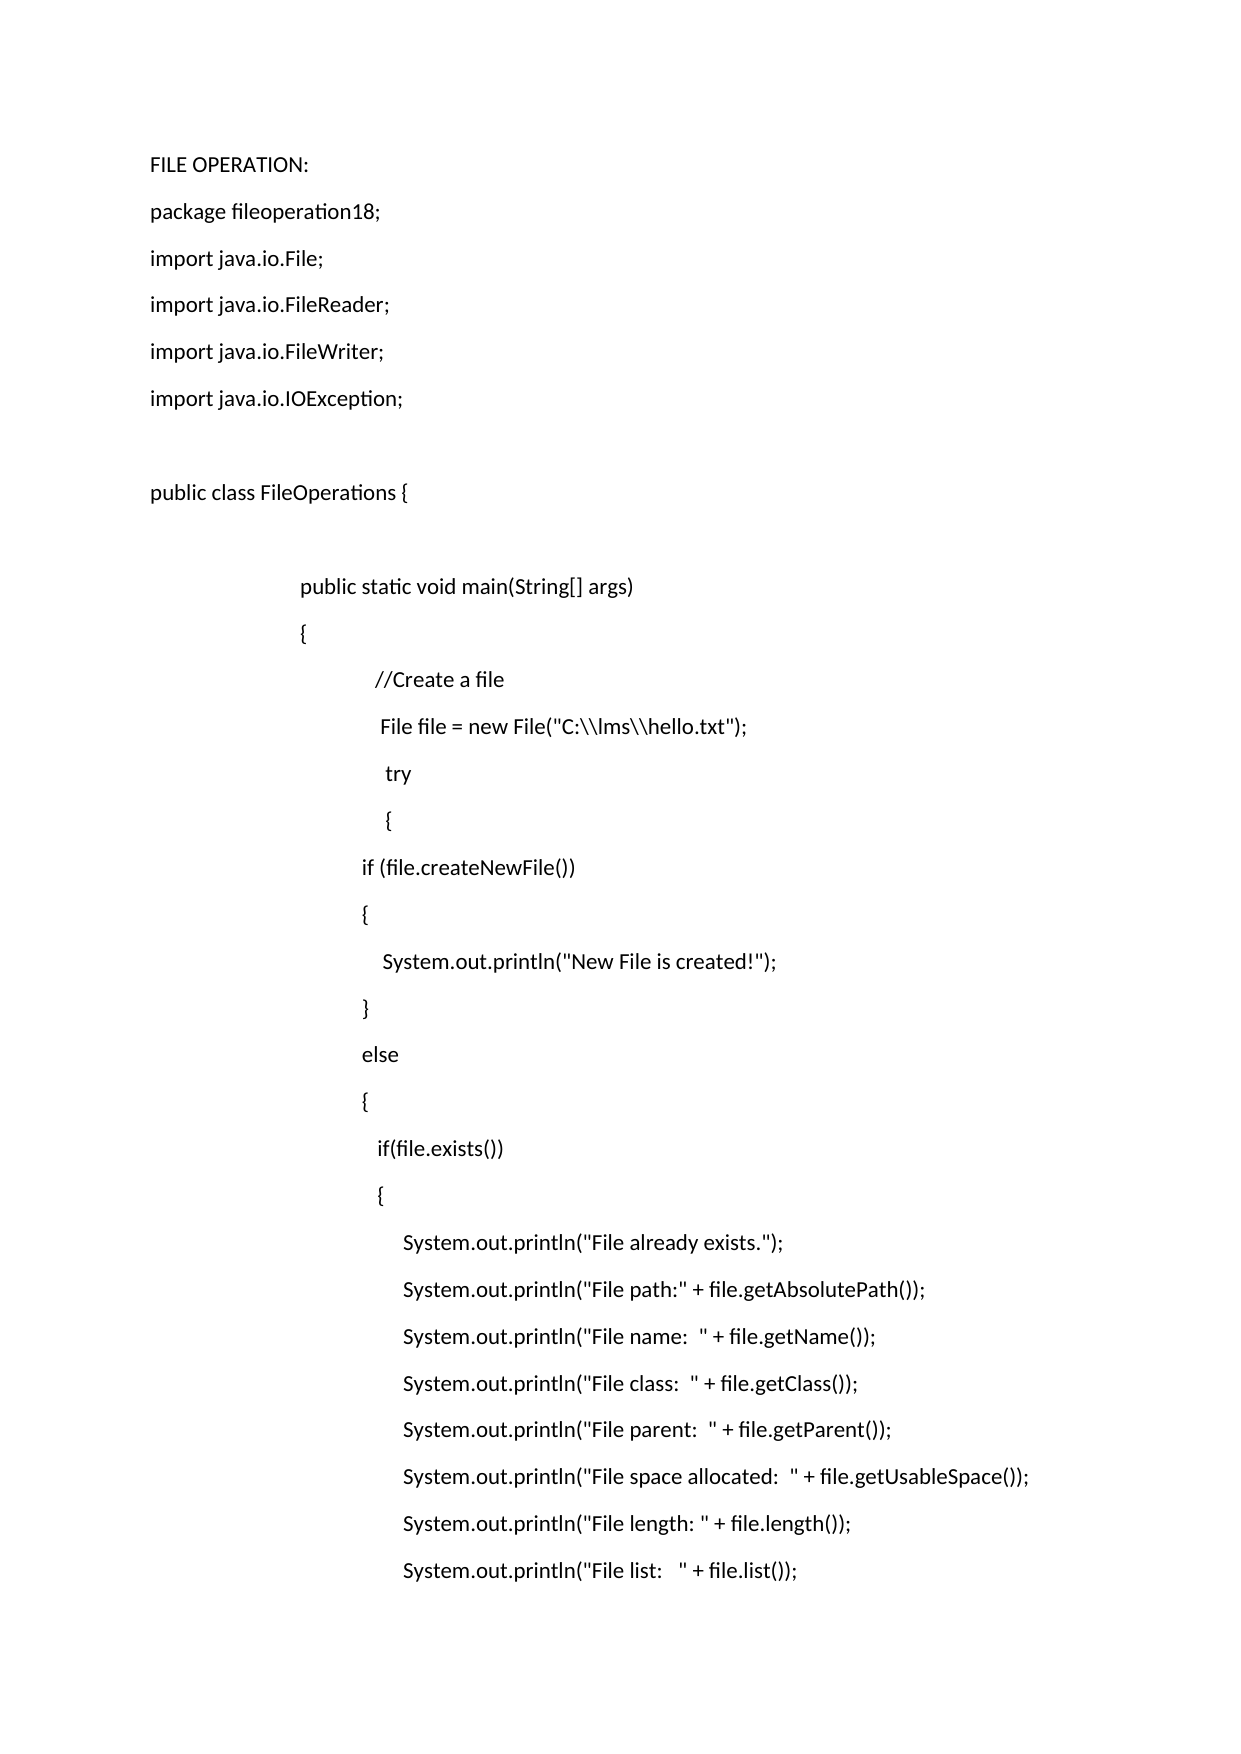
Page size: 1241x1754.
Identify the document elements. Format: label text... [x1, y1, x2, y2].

text System.out.println("File length: " + file.length()); [150, 1509, 1090, 1537]
text try [150, 759, 1090, 787]
text package fileoperation18; [150, 197, 1090, 225]
text System.out.println("File name: " + file.getName()); [150, 1322, 1090, 1350]
text import java.io.FileWriter; [150, 337, 1090, 366]
text public class FileOperations { [150, 478, 1090, 506]
text System.out.println("File already exists."); [150, 1228, 1090, 1256]
text System.out.println("File path:" + file.getAbsolutePath()); [150, 1275, 1090, 1303]
text FILE OPERATION: [150, 150, 1090, 178]
text { [150, 1087, 1090, 1116]
text import java.io.FileReader; [150, 291, 1090, 319]
text System.out.println("File space allocated: " + file.getUsableSpace()); [150, 1462, 1090, 1491]
text { [150, 619, 1090, 647]
text if(file.exists()) [150, 1134, 1090, 1162]
text import java.io.IOException; [150, 384, 1090, 412]
text File file = new File("C:\\lms\\hello.txt"); [150, 712, 1090, 741]
text else [150, 1041, 1090, 1069]
text System.out.println("New File is created!"); [150, 947, 1090, 975]
text public static void main(String[] args) [150, 572, 1090, 600]
text { [150, 806, 1090, 834]
text System.out.println("File parent: " + file.getParent()); [150, 1416, 1090, 1444]
text { [150, 1181, 1090, 1209]
text import java.io.File; [150, 244, 1090, 272]
text { [150, 900, 1090, 928]
text System.out.println("File class: " + file.getClass()); [150, 1369, 1090, 1397]
text //Create a file [150, 666, 1090, 694]
text System.out.println("File list: " + file.list()); [150, 1556, 1090, 1584]
text if (file.createNewFile()) [150, 853, 1090, 881]
text } [150, 994, 1090, 1022]
